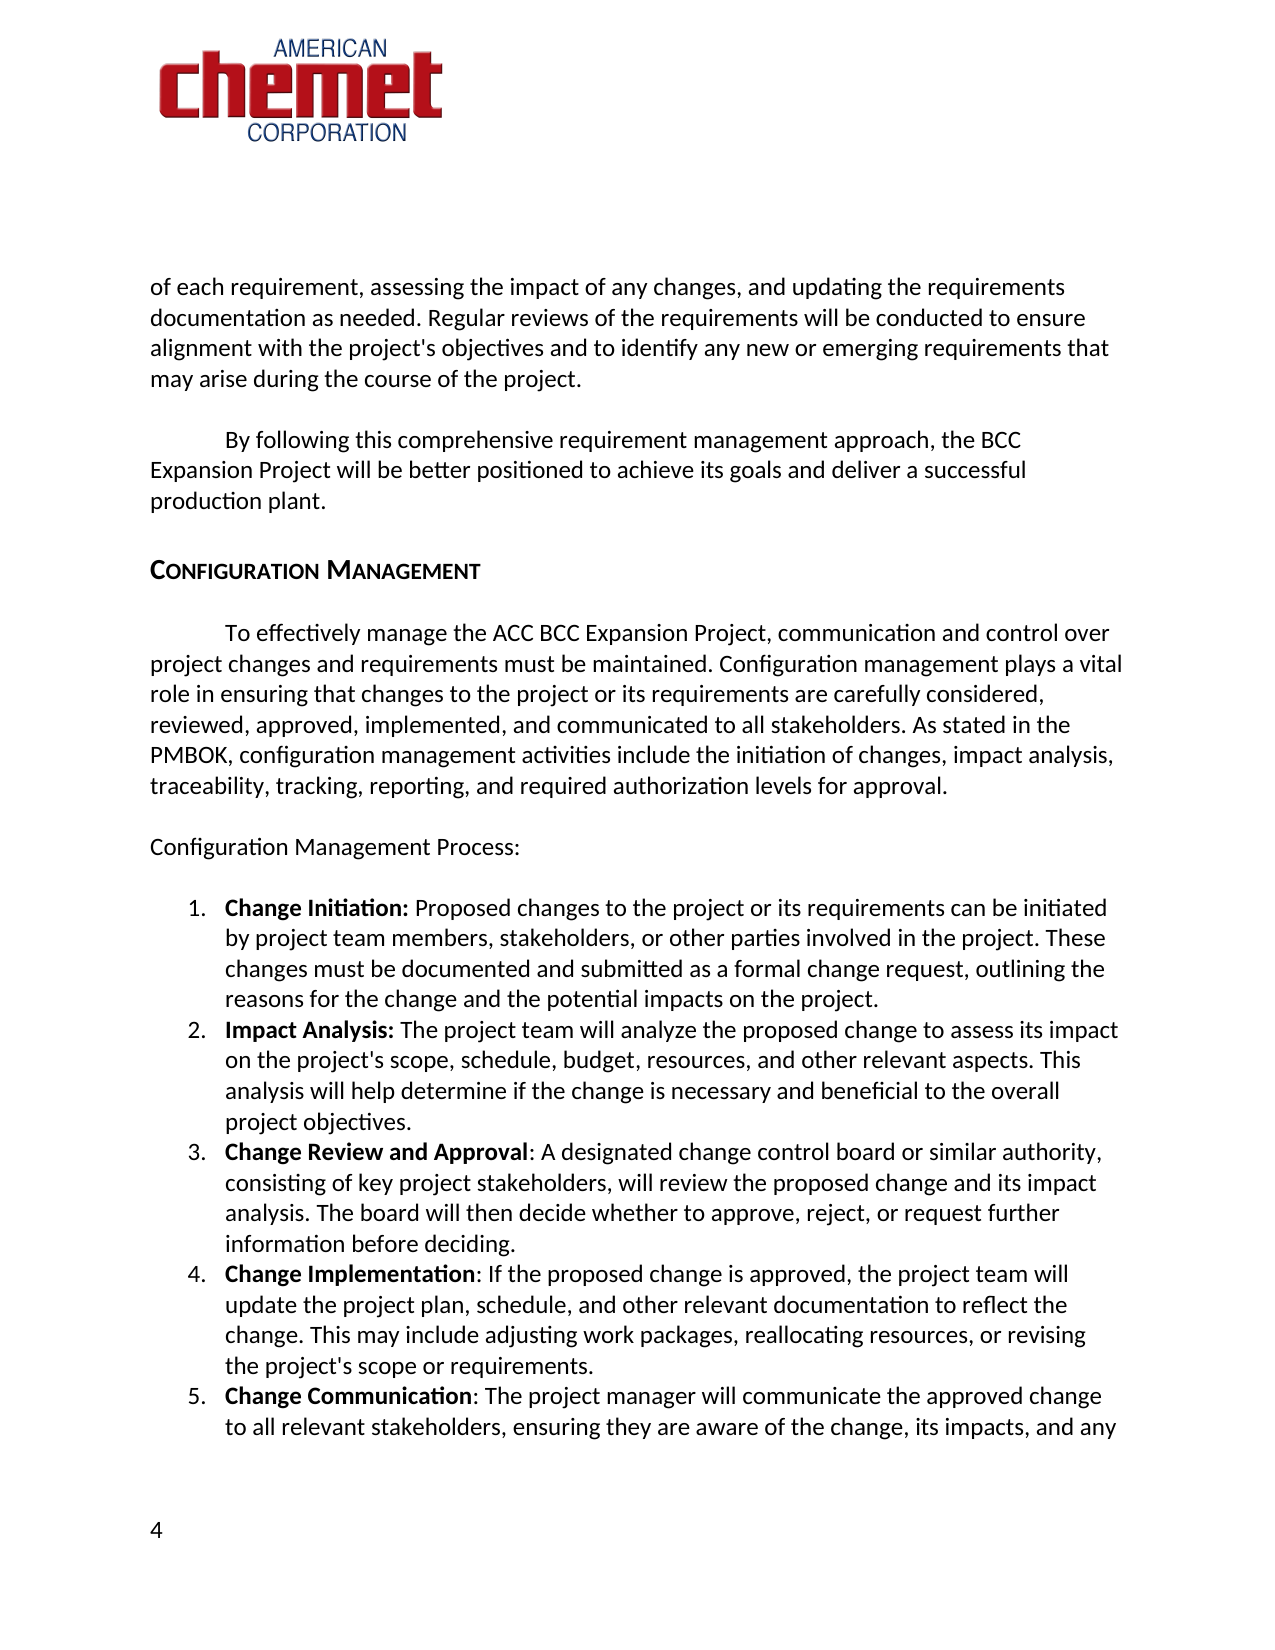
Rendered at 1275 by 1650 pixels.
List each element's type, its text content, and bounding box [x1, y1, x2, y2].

list Impact Analysis: The project team will analyze the proposed change to assess its impact on the project's scope, schedule, budget, resources, and other relevant aspects. This analysis will help determine if the change is necessary and beneficial to the overall project objectives. [187, 1014, 1125, 1136]
list Change Review and Approval: A designated change control board or similar authority, consisting of key project stakeholders, will review the proposed change and its impact analysis. The board will then decide whether to approve, reject, or request further information before deciding. [187, 1136, 1125, 1258]
text By following this comprehensive requirement management approach, the BCC Expansion Project will be better positioned to achieve its goals and deliver a successful production plant. [150, 424, 1125, 516]
text To effectively manage the ACC BCC Expansion Project, communication and control over project changes and requirements must be maintained. Configuration management plays a vital role in ensuring that changes to the project or its requirements are carefully considered, reviewed, approved, implemented, and communicated to all stakeholders. As stated in the PMBOK, configuration management activities include the initiation of changes, impact analysis, traceability, tracking, reporting, and required authorization levels for approval. [150, 617, 1125, 801]
list Change Implementation: If the proposed change is approved, the project team will update the project plan, schedule, and other relevant documentation to reflect the change. This may include adjusting work packages, reallocating resources, or revising the project's scope or requirements. [187, 1258, 1125, 1380]
list Change Initiation: Proposed changes to the project or its requirements can be initiated by project team members, stakeholders, or other parties involved in the project. These changes must be documented and submitted as a formal change request, outlining the reasons for the change and the potential impacts on the project. [187, 892, 1125, 1014]
picture [150, 15, 451, 165]
text Configuration Management Process: [150, 831, 1125, 862]
subtitle Configuration Management [150, 551, 1125, 587]
